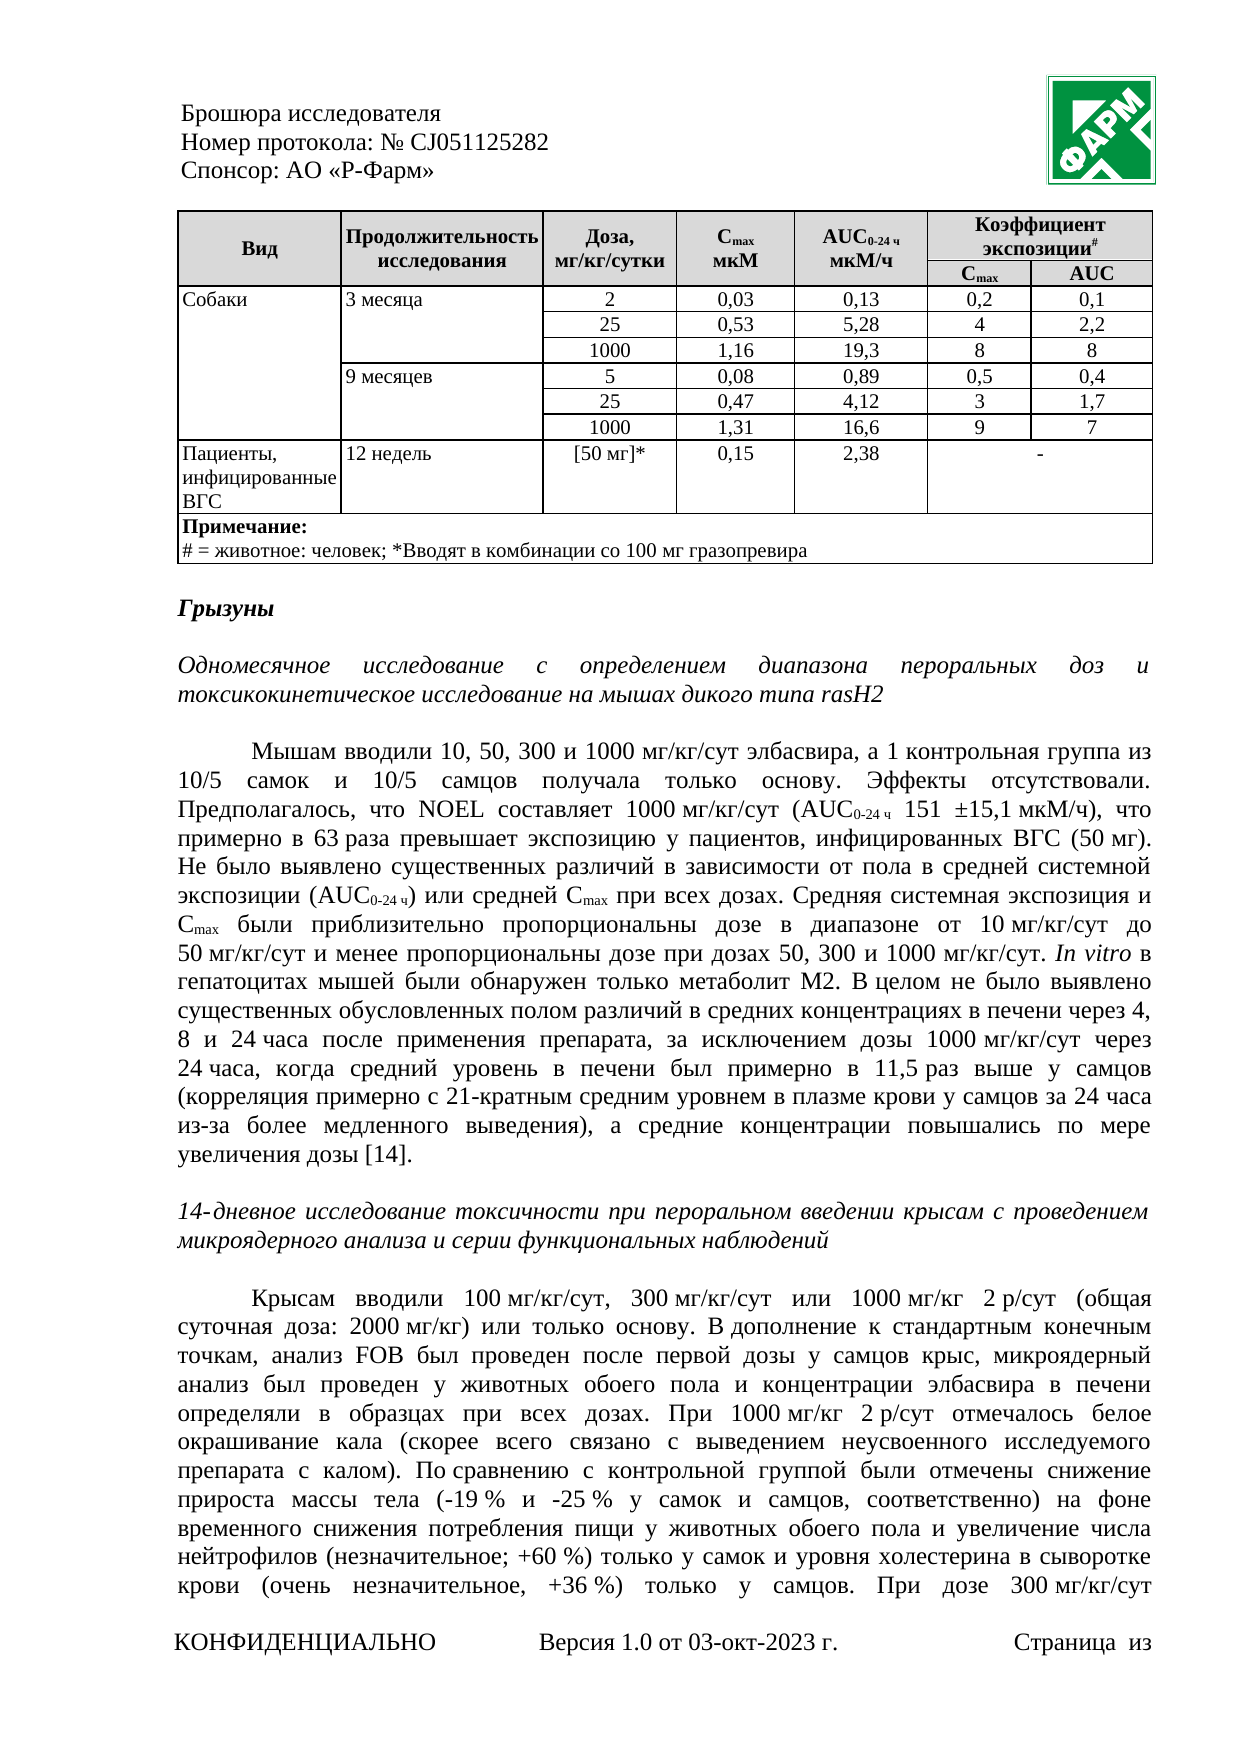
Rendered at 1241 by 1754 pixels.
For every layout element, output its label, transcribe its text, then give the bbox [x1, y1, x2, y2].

table_cell 2,38 [795, 441, 927, 513]
table_cell Cmax [928, 261, 1030, 285]
table_header Коэффициент экспозиции# [928, 212, 1152, 259]
table_cell 4,12 [795, 389, 927, 413]
table_cell 4 [928, 312, 1030, 336]
table_header Продолжительность исследования [342, 212, 542, 285]
table_cell 0,1 [1032, 287, 1152, 311]
table_cell [50 мг]* [544, 441, 676, 513]
table_cell 0,53 [677, 312, 794, 336]
table_cell 8 [1032, 338, 1152, 362]
text 14-дневное исследование токсичности при пероральном введении крысам с проведением микроядерного анализа и серии функциональных наблюдений [177, 1196, 1152, 1254]
table_cell 1,7 [1032, 389, 1152, 413]
table_cell 7 [1032, 415, 1152, 439]
table_cell 3 месяца [342, 287, 542, 362]
text Грызуны [177, 593, 1152, 621]
table_cell 0,08 [677, 364, 794, 388]
table_cell 25 [544, 312, 676, 336]
table_cell 0,13 [795, 287, 927, 311]
table_header AUC0-24 ч мкМ/ч [795, 212, 927, 285]
table_cell 0,89 [795, 364, 927, 388]
table_cell 1,16 [677, 338, 794, 362]
table_cell - [928, 441, 1152, 513]
table_cell 1000 [544, 338, 676, 362]
table_cell 0,5 [928, 364, 1030, 388]
table_header Cmax мкМ [677, 212, 794, 285]
table_header Доза, мг/кг/сутки [544, 212, 676, 285]
table_cell Собаки [179, 287, 340, 439]
table_cell 5 [544, 364, 676, 388]
table_cell 0,03 [677, 287, 794, 311]
table_cell AUC [1032, 261, 1152, 285]
table_cell 5,28 [795, 312, 927, 336]
table_cell 9 месяцев [342, 364, 542, 439]
table_header Вид [179, 212, 340, 285]
table_cell 0,47 [677, 389, 794, 413]
table_cell 3 [928, 389, 1030, 413]
text Мышам вводили 10, 50, 300 и 1000 мг/кг/сут элбасвира, а 1 контрольная группа из 10/5 самок и 10/5 самцов получала только основу. Эффекты отсутствовали. Предполагалось, что NOEL составляет 1000 мг/кг/сут (AUC0-24 ч 151 ±15,1 мкМ/ч), что примерно в 63 раза превышает экспозицию у пациентов, инфицированных ВГС (50 мг). Не было выявлено существенных различий в зависимости от пола в средней системной экспозиции (AUC0-24 ч) или средней Cmax при всех дозах. Средняя системная экспозиция и Cmax были приблизительно пропорциональны дозе в диапазоне от 10 мг/кг/сут до 50 мг/кг/сут и менее пропорциональны дозе при дозах 50, 300 и 1000 мг/кг/сут. In vitro в гепатоцитах мышей были обнаружен только метаболит M2. В целом не было выявлено существенных обусловленных полом различий в средних концентрациях в печени через 4, 8 и 24 часа после применения препарата, за исключением дозы 1000 мг/кг/сут через 24 часа, когда средний уровень в печени был примерно в 11,5 раз выше у самцов (корреляция примерно с 21-кратным средним уровнем в плазме крови у самцов за 24 часа из-за более медленного выведения), а средние концентрации повышались по мере увеличения дозы [14]. [177, 736, 1152, 1168]
table_cell 12 недель [342, 441, 542, 513]
table_cell 25 [544, 389, 676, 413]
table_cell 0,2 [928, 287, 1030, 311]
table_cell 19,3 [795, 338, 927, 362]
table_cell 2,2 [1032, 312, 1152, 336]
table_cell 8 [928, 338, 1030, 362]
table_cell 0,15 [677, 441, 794, 513]
table_cell 1,31 [677, 415, 794, 439]
table_cell Пациенты, инфицированные ВГС [179, 441, 340, 513]
table_cell 9 [928, 415, 1030, 439]
table_cell 16,6 [795, 415, 927, 439]
table_cell 1000 [544, 415, 676, 439]
text Одномесячное исследование с определением диапазона пероральных доз и токсикокинетическое исследование на мышах дикого типа rasH2 [177, 650, 1152, 708]
table_cell 0,4 [1032, 364, 1152, 388]
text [177, 1283, 1152, 1599]
table_cell Примечание: # = животное: человек; *Вводят в комбинации со 100 мг гразопревира [179, 514, 1152, 562]
table_cell 2 [544, 287, 676, 311]
